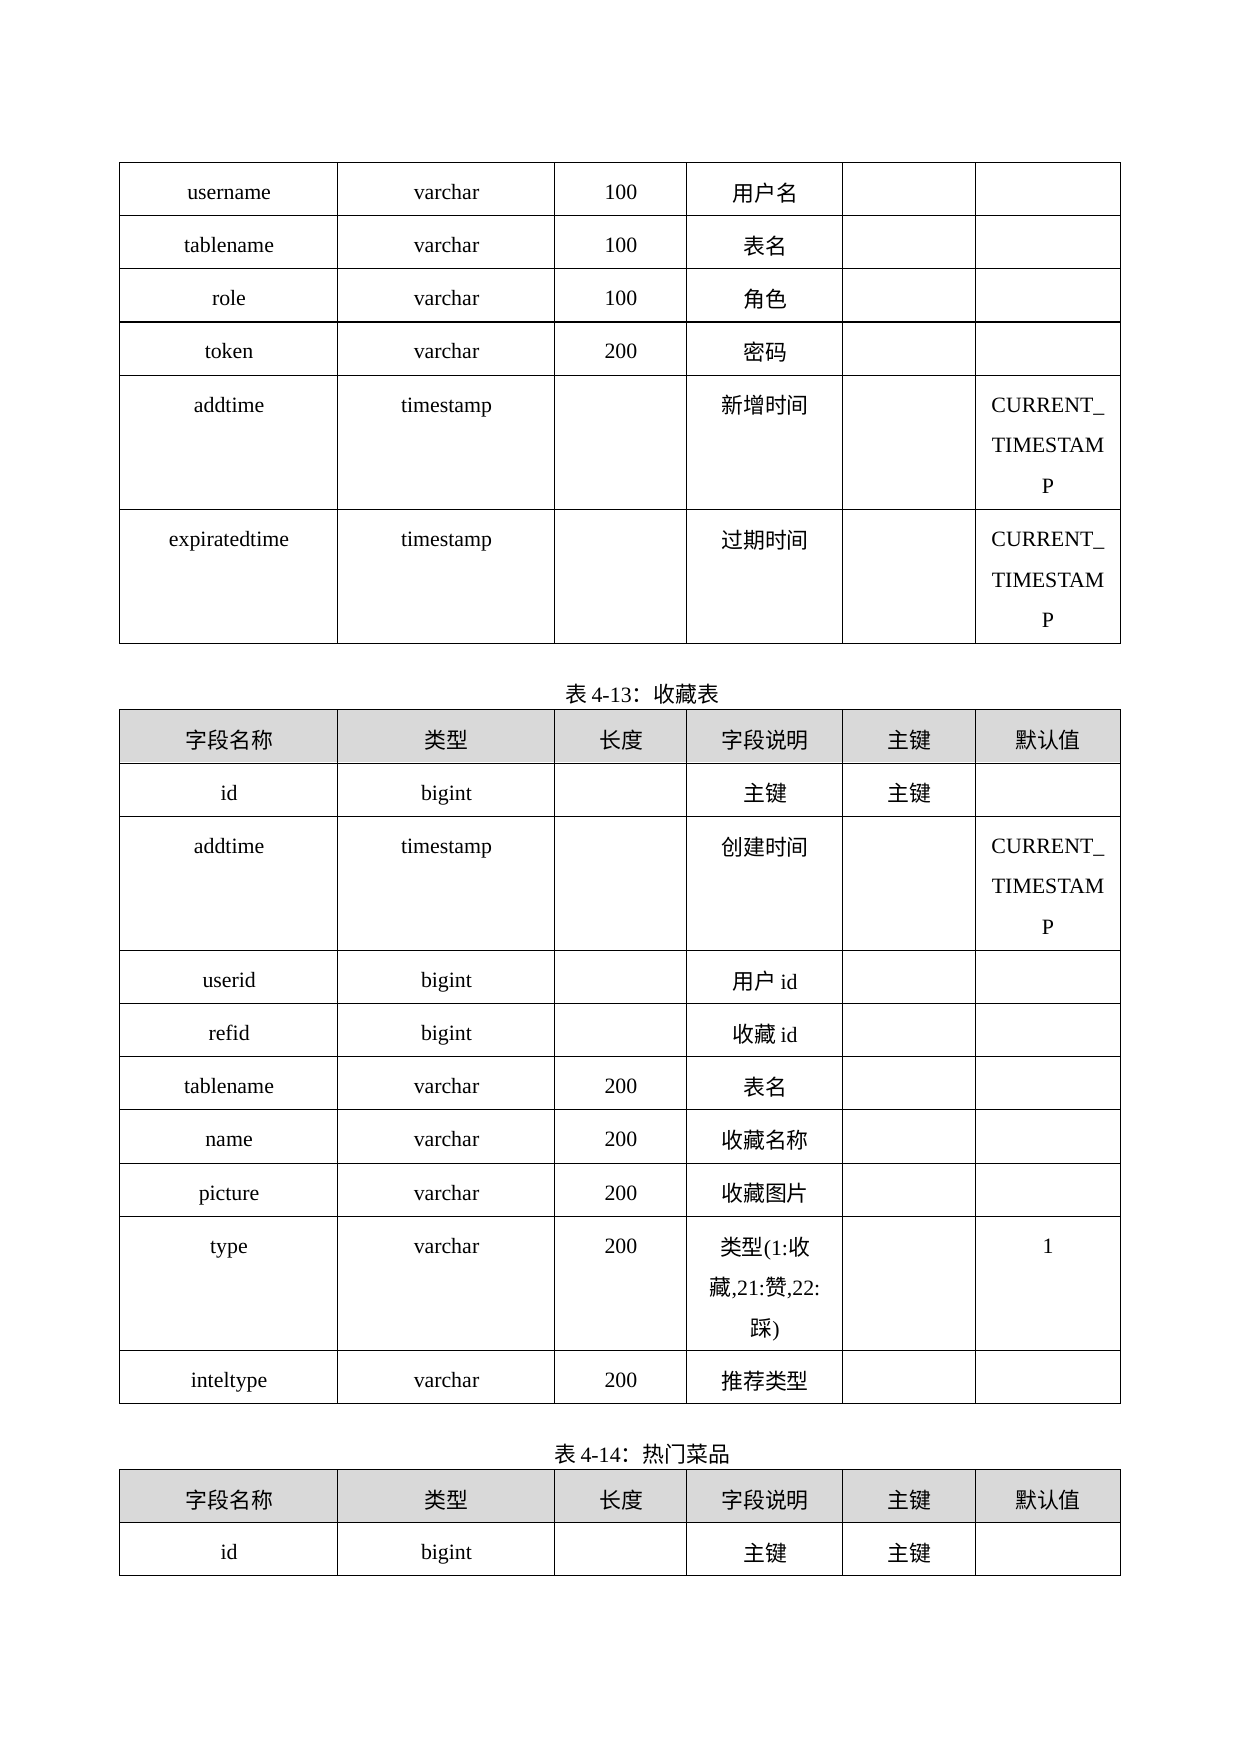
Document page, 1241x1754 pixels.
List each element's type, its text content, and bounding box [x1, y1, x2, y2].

table_cell 200 [555, 1057, 686, 1109]
table_cell 1 [976, 1217, 1120, 1350]
table_cell inteltype [120, 1351, 337, 1403]
table_cell [555, 376, 686, 509]
table_cell [976, 269, 1120, 321]
table_cell picture [120, 1164, 337, 1216]
table_header 主键 [843, 1470, 975, 1522]
table_header 默认值 [976, 1470, 1120, 1522]
table_cell 表名 [687, 1057, 842, 1109]
table_cell [843, 269, 975, 321]
table_cell 100 [555, 216, 686, 268]
table_cell [555, 1004, 686, 1056]
table_header 长度 [555, 710, 686, 762]
table_header 类型 [338, 1470, 554, 1522]
table_cell 主键 [687, 764, 842, 816]
table_cell varchar [338, 216, 554, 268]
table_cell 收藏名称 [687, 1110, 842, 1162]
table_cell 200 [555, 1351, 686, 1403]
table_cell [843, 1004, 975, 1056]
table_cell userid [120, 951, 337, 1003]
table_cell 密码 [687, 323, 842, 374]
table_header 字段名称 [120, 1470, 337, 1522]
table_cell 主键 [843, 764, 975, 816]
table_cell [843, 510, 975, 643]
table_cell 用户名 [687, 163, 842, 215]
table_header 字段说明 [687, 710, 842, 762]
table_cell [976, 1164, 1120, 1216]
table_cell [976, 1523, 1120, 1575]
table_header 长度 [555, 1470, 686, 1522]
table_cell varchar [338, 269, 554, 321]
table_cell [976, 323, 1120, 374]
table_header 默认值 [976, 710, 1120, 762]
table_cell tablename [120, 216, 337, 268]
table_cell timestamp [338, 376, 554, 509]
table_cell [843, 1217, 975, 1350]
table_cell [976, 1351, 1120, 1403]
table_cell [843, 323, 975, 374]
table_header 类型 [338, 710, 554, 762]
table_cell bigint [338, 1004, 554, 1056]
table_cell timestamp [338, 510, 554, 643]
table_cell expiratedtime [120, 510, 337, 643]
table_cell timestamp [338, 817, 554, 950]
table_cell 100 [555, 269, 686, 321]
table_cell [976, 1004, 1120, 1056]
table_cell 角色 [687, 269, 842, 321]
table_cell [976, 1057, 1120, 1109]
table_cell varchar [338, 1217, 554, 1350]
table_cell bigint [338, 1523, 554, 1575]
table_header 字段说明 [687, 1470, 842, 1522]
table_cell username [120, 163, 337, 215]
table_cell [843, 1057, 975, 1109]
table_cell 主键 [843, 1523, 975, 1575]
table_cell 用户id [687, 951, 842, 1003]
table_cell 200 [555, 1110, 686, 1162]
table_cell name [120, 1110, 337, 1162]
table_cell 100 [555, 163, 686, 215]
table_cell bigint [338, 764, 554, 816]
text 表4-14：热门菜品 [187, 1437, 1053, 1469]
table_cell 收藏id [687, 1004, 842, 1056]
table_cell [555, 817, 686, 950]
table_cell [976, 216, 1120, 268]
table_header 字段名称 [120, 710, 337, 762]
table_cell 新增时间 [687, 376, 842, 509]
table_cell [555, 764, 686, 816]
table_cell varchar [338, 1164, 554, 1216]
table_cell refid [120, 1004, 337, 1056]
table_cell 主键 [687, 1523, 842, 1575]
table_cell token [120, 323, 337, 374]
table_cell bigint [338, 951, 554, 1003]
table_cell [843, 1164, 975, 1216]
table_cell [976, 1110, 1120, 1162]
table_cell 推荐类型 [687, 1351, 842, 1403]
table_cell 表名 [687, 216, 842, 268]
table_cell varchar [338, 1351, 554, 1403]
table_cell [843, 1110, 975, 1162]
table_cell 收藏图片 [687, 1164, 842, 1216]
table_cell [843, 163, 975, 215]
table_cell varchar [338, 1110, 554, 1162]
table_cell varchar [338, 163, 554, 215]
table_cell [843, 817, 975, 950]
table_header 主键 [843, 710, 975, 762]
table_cell [843, 216, 975, 268]
table_cell CURRENT_TIMESTAMP [976, 510, 1120, 643]
table_cell role [120, 269, 337, 321]
table_cell [555, 510, 686, 643]
table_cell 创建时间 [687, 817, 842, 950]
table_cell CURRENT_TIMESTAMP [976, 376, 1120, 509]
table_cell [843, 376, 975, 509]
table_cell [976, 764, 1120, 816]
table_cell varchar [338, 1057, 554, 1109]
table_cell [555, 951, 686, 1003]
table_cell CURRENT_TIMESTAMP [976, 817, 1120, 950]
table_cell type [120, 1217, 337, 1350]
table_cell [976, 163, 1120, 215]
table_cell addtime [120, 817, 337, 950]
table_cell [843, 951, 975, 1003]
table_cell addtime [120, 376, 337, 509]
table_cell id [120, 764, 337, 816]
table_cell 200 [555, 1164, 686, 1216]
text 表4-13：收藏表 [187, 677, 1053, 709]
table_cell 200 [555, 323, 686, 374]
table_cell id [120, 1523, 337, 1575]
table_cell [976, 951, 1120, 1003]
table_cell 类型(1:收藏,21:赞,22:踩) [687, 1217, 842, 1350]
table_cell [555, 1523, 686, 1575]
table_cell 过期时间 [687, 510, 842, 643]
table_cell varchar [338, 323, 554, 374]
table_cell tablename [120, 1057, 337, 1109]
table_cell [843, 1351, 975, 1403]
table_cell 200 [555, 1217, 686, 1350]
